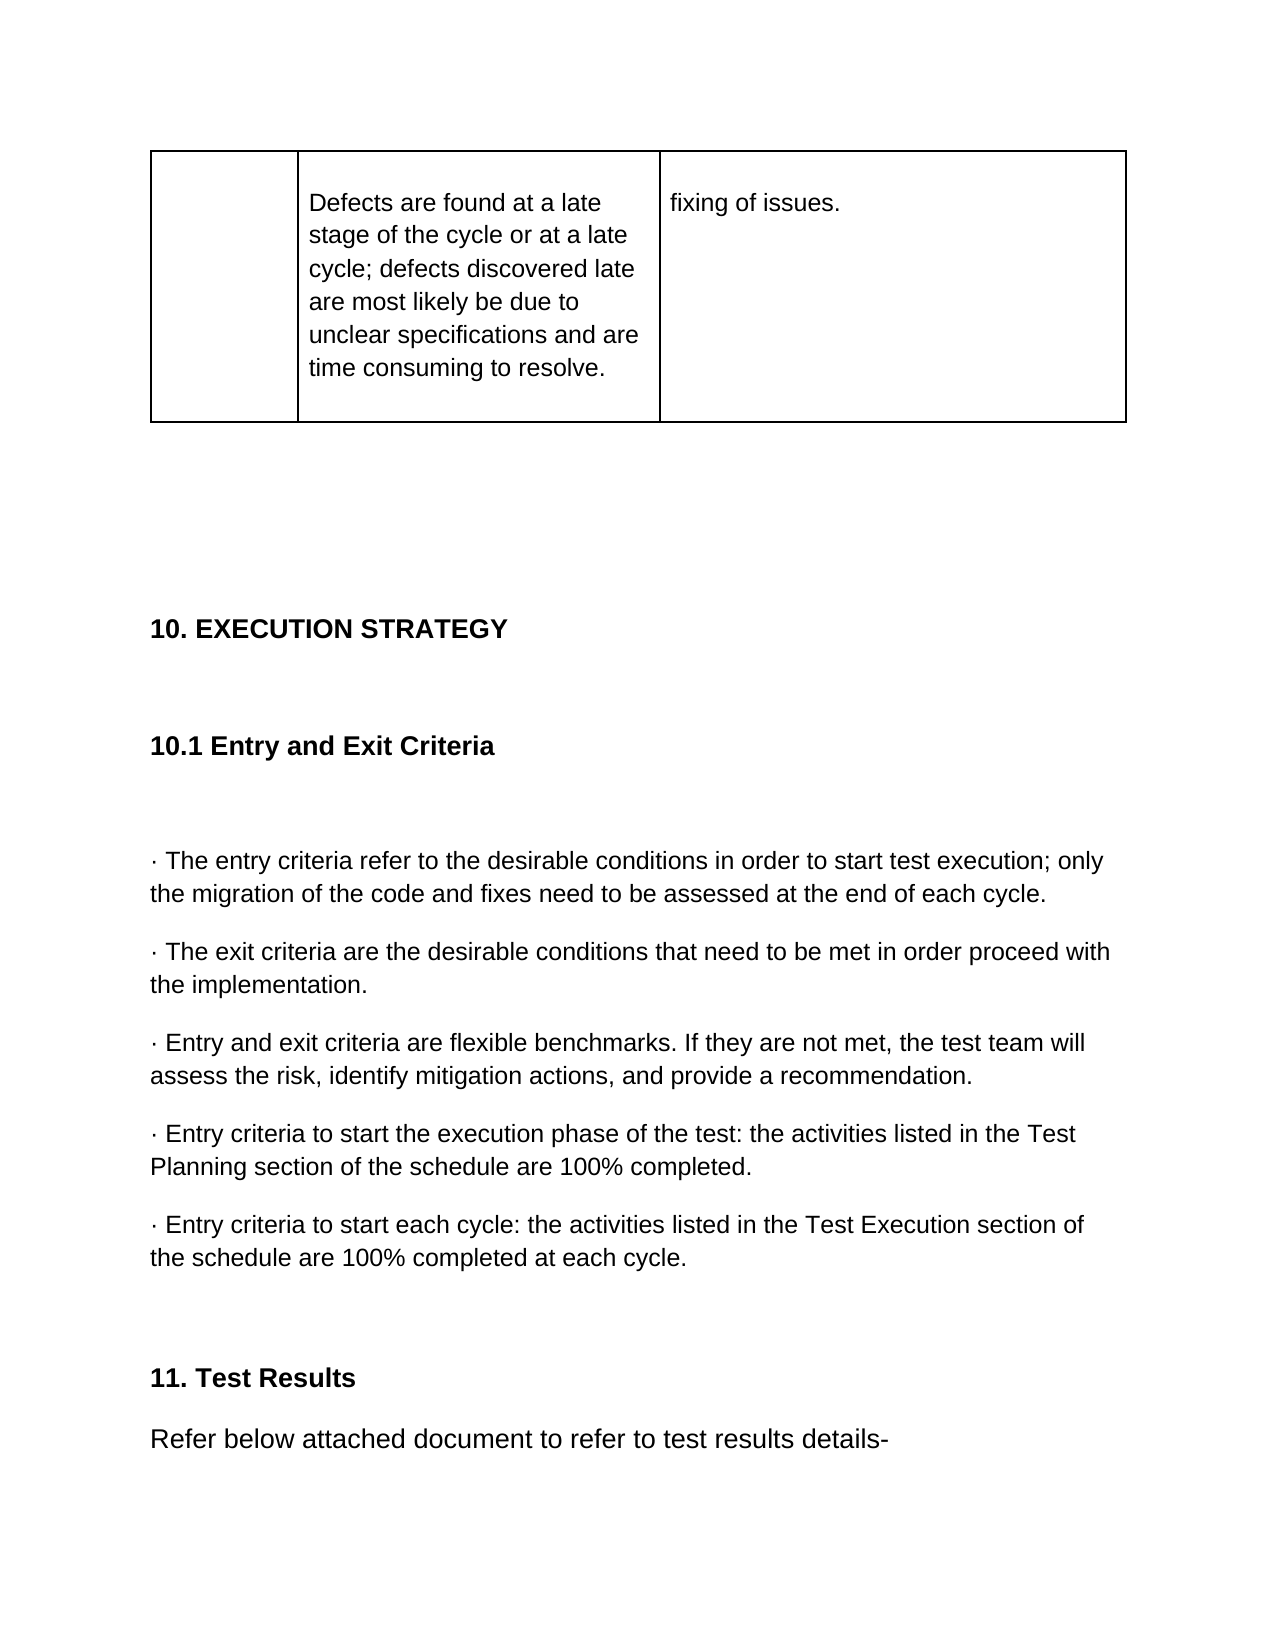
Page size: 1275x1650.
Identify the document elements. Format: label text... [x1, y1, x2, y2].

text · Entry criteria to start each cycle: the activities listed in the Test Execution section of the schedule are 100% completed at each cycle. [150, 1210, 1125, 1272]
text · Entry and exit criteria are flexible benchmarks. If they are not met, the test team will assess the risk, identify mitigation actions, and provide a recommendation. [150, 1028, 1125, 1089]
text 10. EXECUTION STRATEGY [150, 613, 1125, 644]
text · The entry criteria refer to the desirable conditions in order to start test execution; only the migration of the code and fixes need to be assessed at the end of each cycle. [150, 846, 1125, 907]
text 10.1 Entry and Exit Criteria [150, 729, 1125, 761]
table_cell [661, 152, 1125, 421]
text 11. Test Results [150, 1362, 1125, 1393]
text · The exit criteria are the desirable conditions that need to be met in order proceed with the implementation. [150, 937, 1125, 998]
text · Entry criteria to start the execution phase of the test: the activities listed in the Test Planning section of the schedule are 100% completed. [150, 1119, 1125, 1181]
text Refer below attached document to refer to test results details- [150, 1423, 1125, 1454]
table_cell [299, 152, 659, 421]
table_cell 4 [152, 152, 297, 421]
